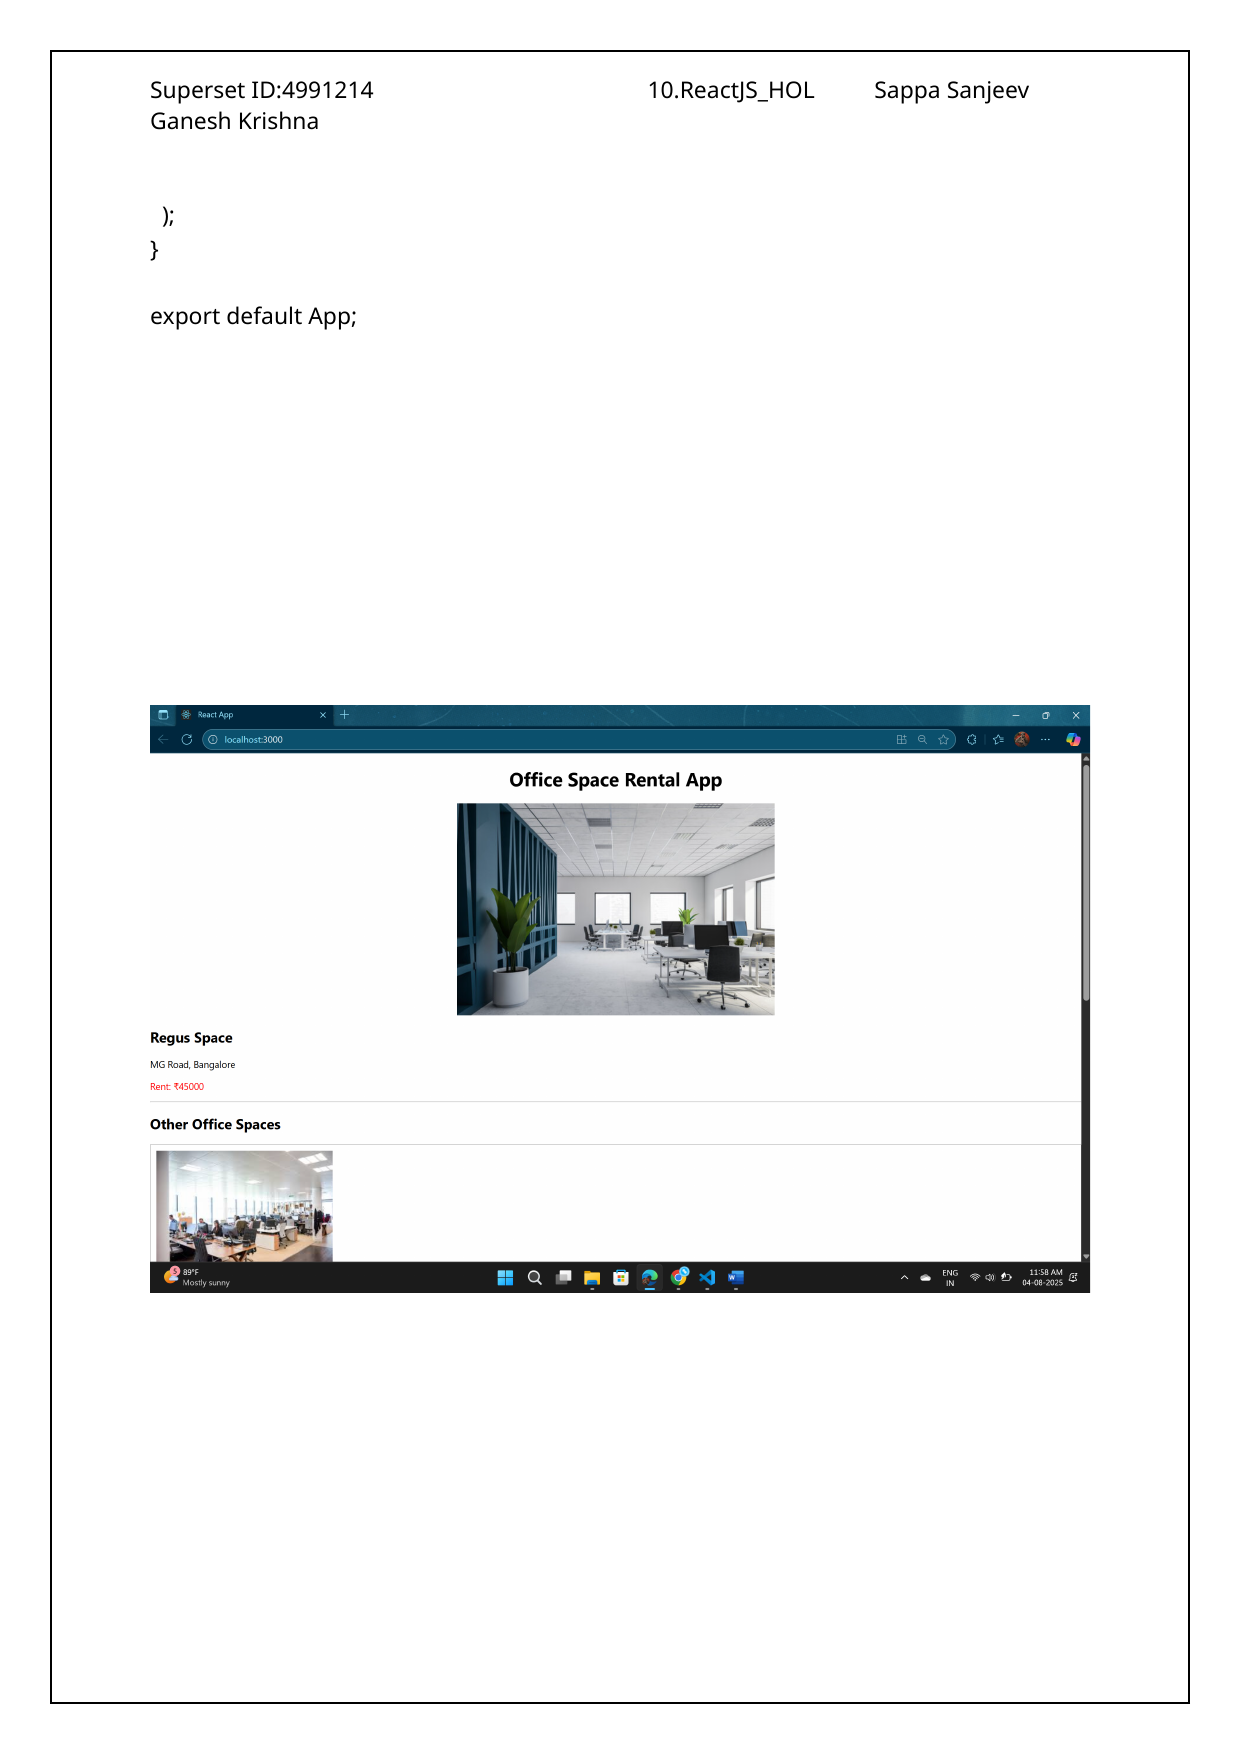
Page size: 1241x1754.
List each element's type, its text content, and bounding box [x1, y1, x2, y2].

picture [150, 705, 1091, 1293]
text export default App; [150, 300, 1090, 331]
text ); [150, 199, 1090, 230]
text } [150, 232, 1090, 264]
